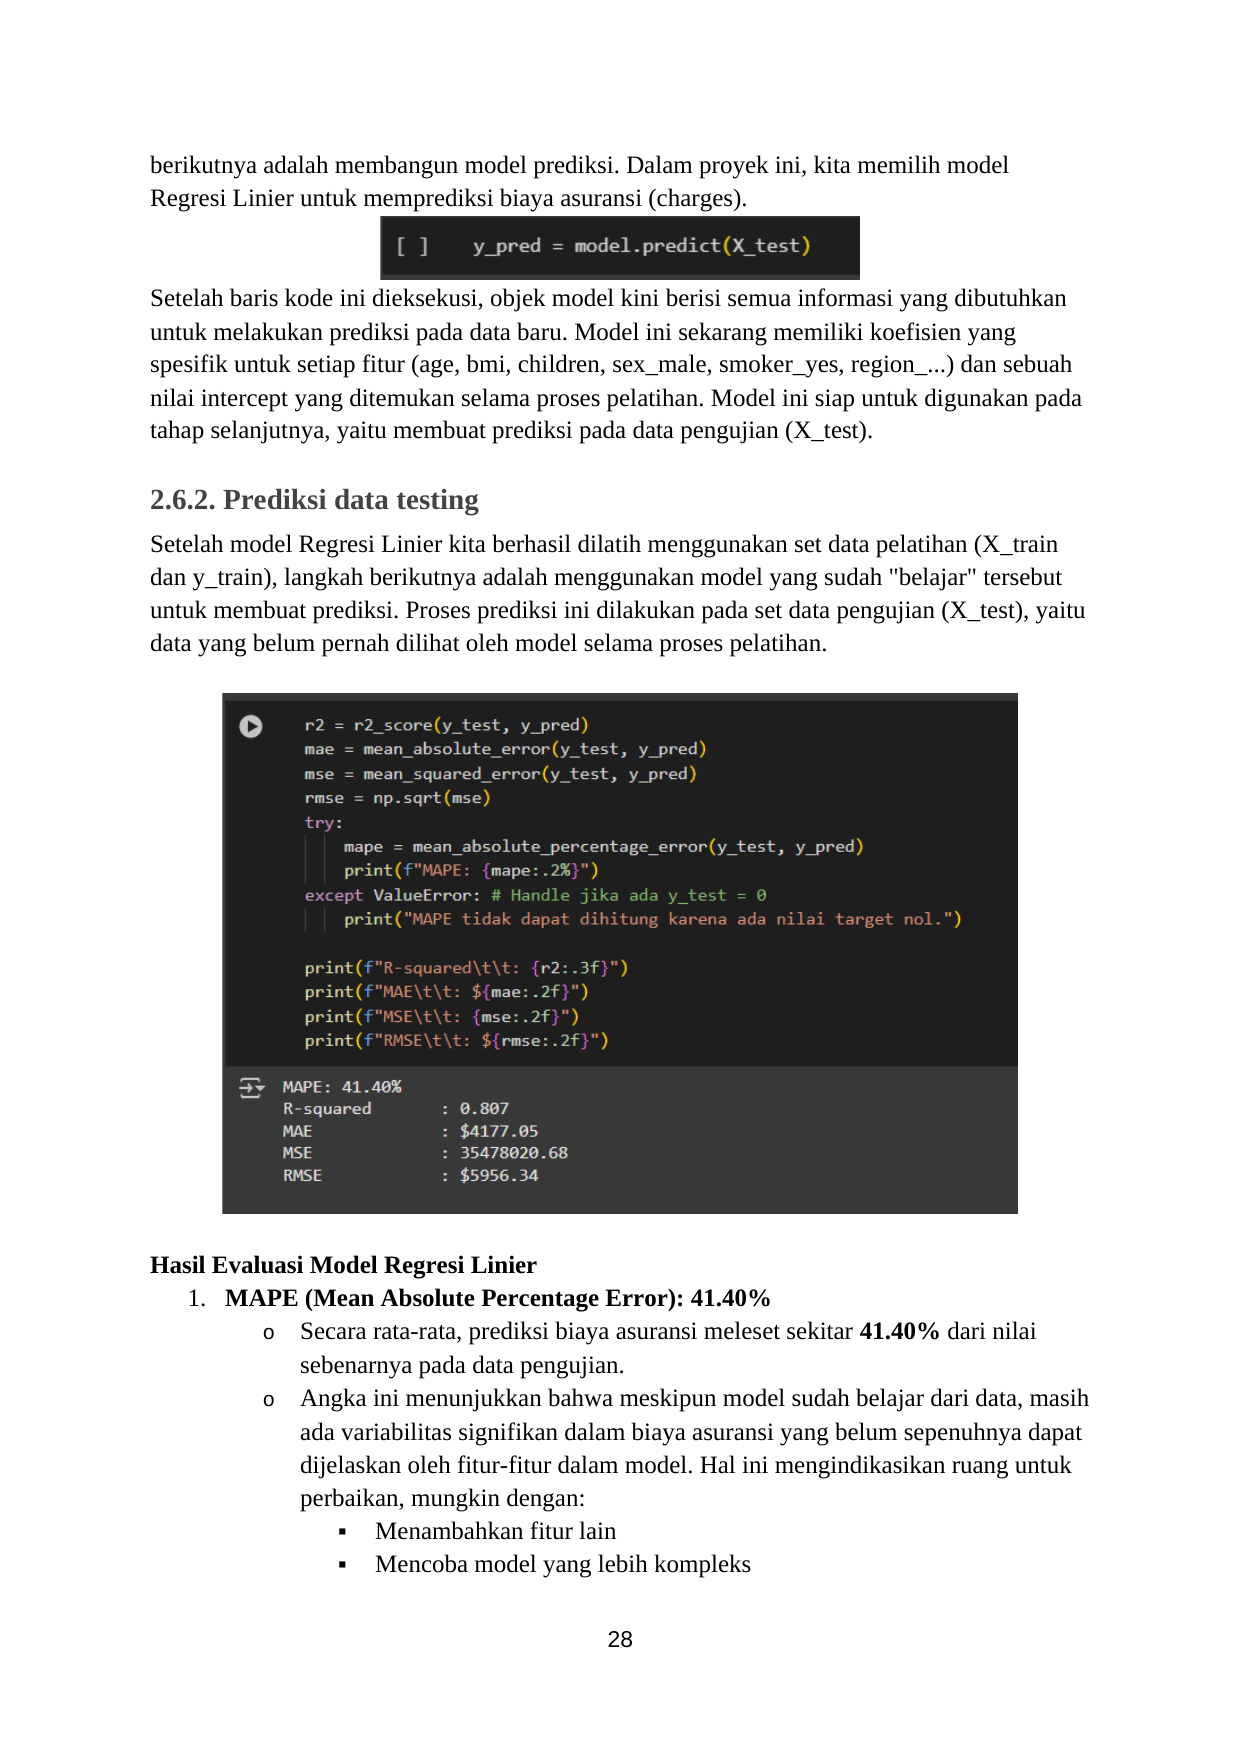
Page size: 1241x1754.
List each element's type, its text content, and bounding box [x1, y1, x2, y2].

text Hasil Evaluasi Model Regresi Linier [150, 1250, 1090, 1279]
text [150, 150, 1090, 212]
list Angka ini menunjukkan bahwa meskipun model sudah belajar dari data, masih ada variabilitas signifikan dalam biaya asuransi yang belum sepenuhnya dapat dijelaskan oleh fitur-fitur dalam model. Hal ini mengindikasikan ruang untuk perbaikan, mungkin dengan: [262, 1383, 1090, 1512]
list Mencoba model yang lebih kompleks [337, 1549, 1090, 1578]
subtitle 2.6.2. Prediksi data testing [150, 482, 1090, 516]
list MAPE (Mean Absolute Percentage Error): 41.40% [187, 1283, 1090, 1312]
list Secara rata-rata, prediksi biaya asuransi meleset sekitar 41.40% dari nilai sebenarnya pada data pengujian. [262, 1316, 1090, 1379]
text Setelah model Regresi Linier kita berhasil dilatih menggunakan set data pelatihan (X_train dan y_train), langkah berikutnya adalah menggunakan model yang sudah "belajar" tersebut untuk membuat prediksi. Proses prediksi ini dilakukan pada set data pengujian (X_test), yaitu data yang belum pernah dilihat oleh model selama proses pelatihan. [150, 529, 1090, 657]
picture [222, 693, 1018, 1214]
picture [380, 216, 860, 280]
text Setelah baris kode ini dieksekusi, objek model kini berisi semua informasi yang dibutuhkan untuk melakukan prediksi pada data baru. Model ini sekarang memiliki koefisien yang spesifik untuk setiap fitur (age, bmi, children, sex_male, smoker_yes, region_...) dan sebuah nilai intercept yang ditemukan selama proses pelatihan. Model ini siap untuk digunakan pada tahap selanjutnya, yaitu membuat prediksi pada data pengujian (X_test). [150, 283, 1090, 444]
list Menambahkan fitur lain [337, 1516, 1090, 1545]
